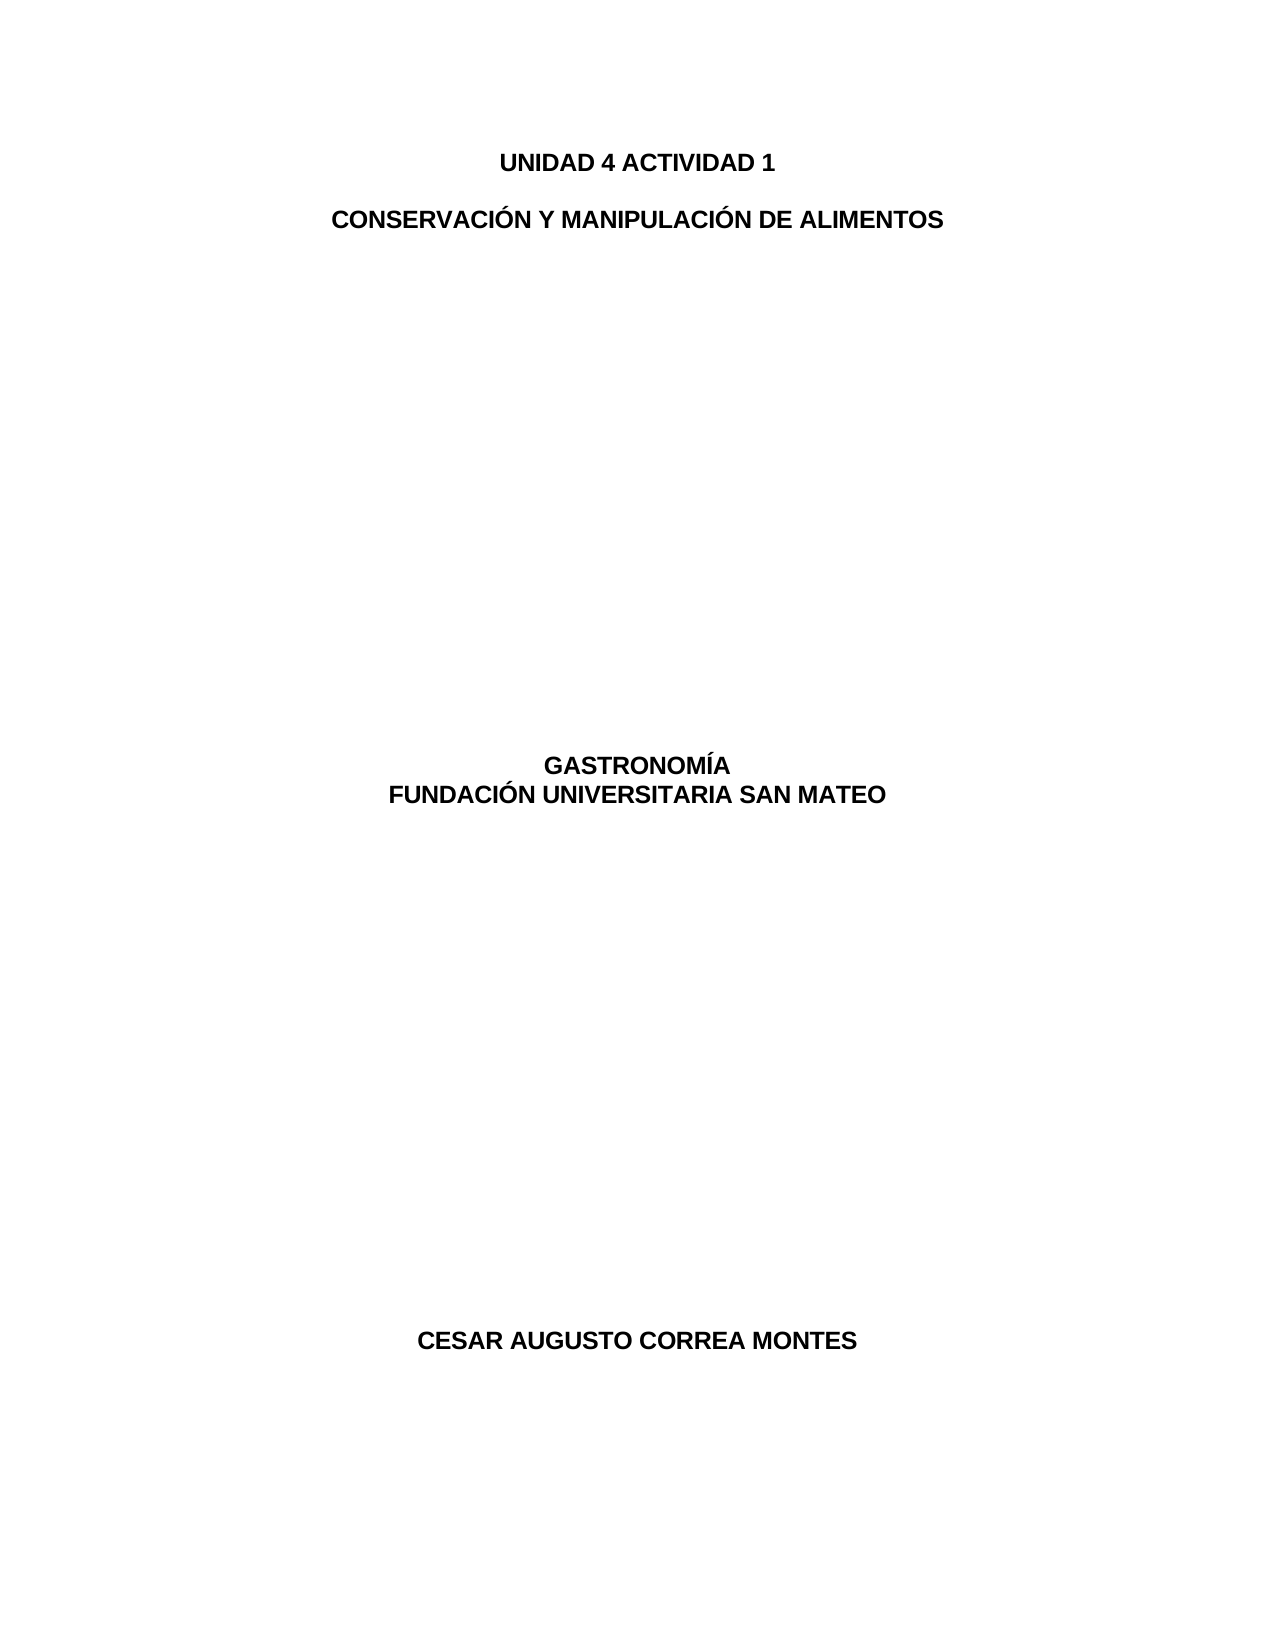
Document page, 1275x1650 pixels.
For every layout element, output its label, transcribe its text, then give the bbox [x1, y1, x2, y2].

text FUNDACIÓN UNIVERSITARIA SAN MATEO [177, 780, 1098, 809]
text GASTRONOMÍA [177, 751, 1098, 780]
text CESAR AUGUSTO CORREA MONTES [177, 1326, 1098, 1355]
text UNIDAD 4 ACTIVIDAD 1 [177, 148, 1098, 176]
text CONSERVACIÓN Y MANIPULACIÓN DE ALIMENTOS [177, 205, 1098, 234]
